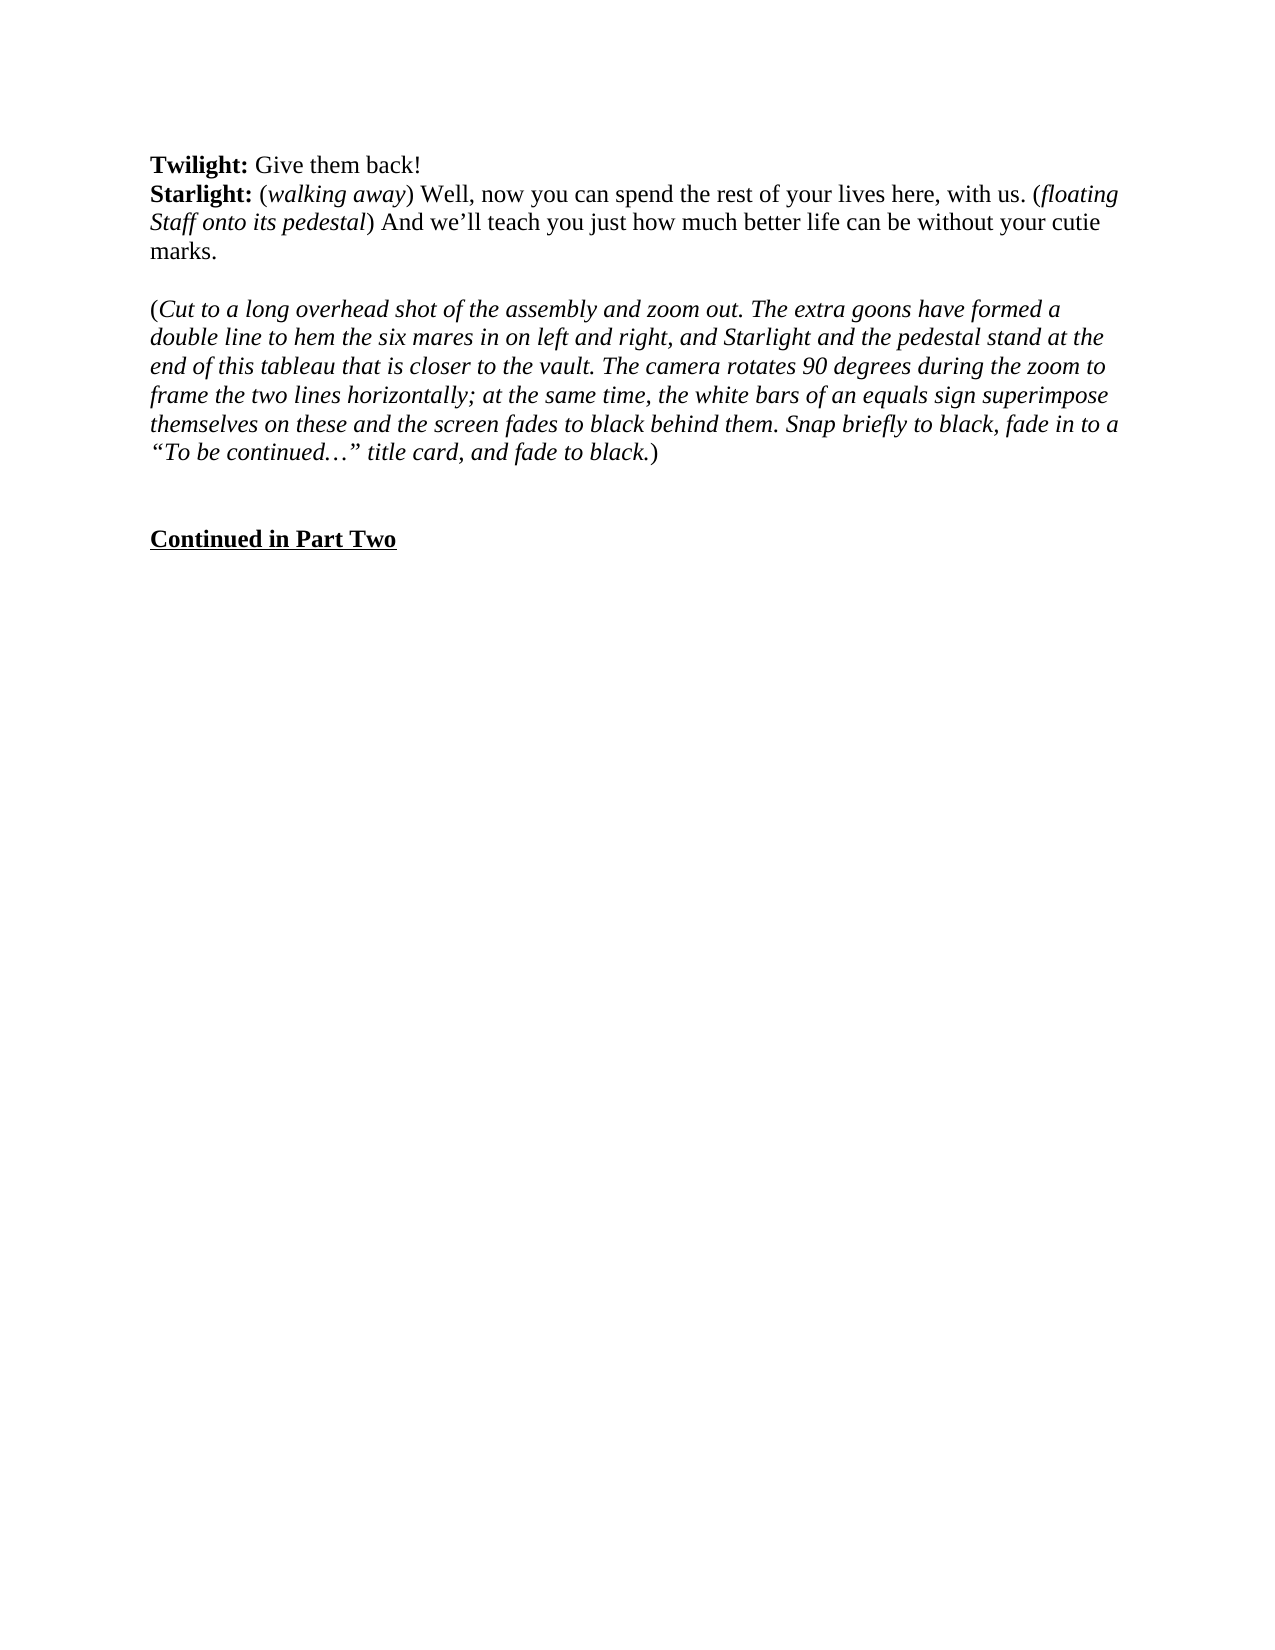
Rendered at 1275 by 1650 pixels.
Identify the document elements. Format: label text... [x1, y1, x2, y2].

text Starlight: (walking away) Well, now you can spend the rest of your lives here, with us. (floating Staff onto its pedestal) And we’ll teach you just how much better life can be without your cutie marks. [150, 179, 1125, 265]
text (Cut to a long overhead shot of the assembly and zoom out. The extra goons have formed a double line to hem the six mares in on left and right, and Starlight and the pedestal stand at the end of this tableau that is closer to the vault. The camera rotates 90 degrees during the zoom to frame the two lines horizontally; at the same time, the white bars of an equals sign superimpose themselves on these and the screen fades to black behind them. Snap briefly to black, fade in to a “To be continued…” title card, and fade to black.) [150, 294, 1125, 466]
text Twilight: Give them back! [150, 150, 1125, 179]
text Continued in Part Two [150, 524, 1125, 552]
